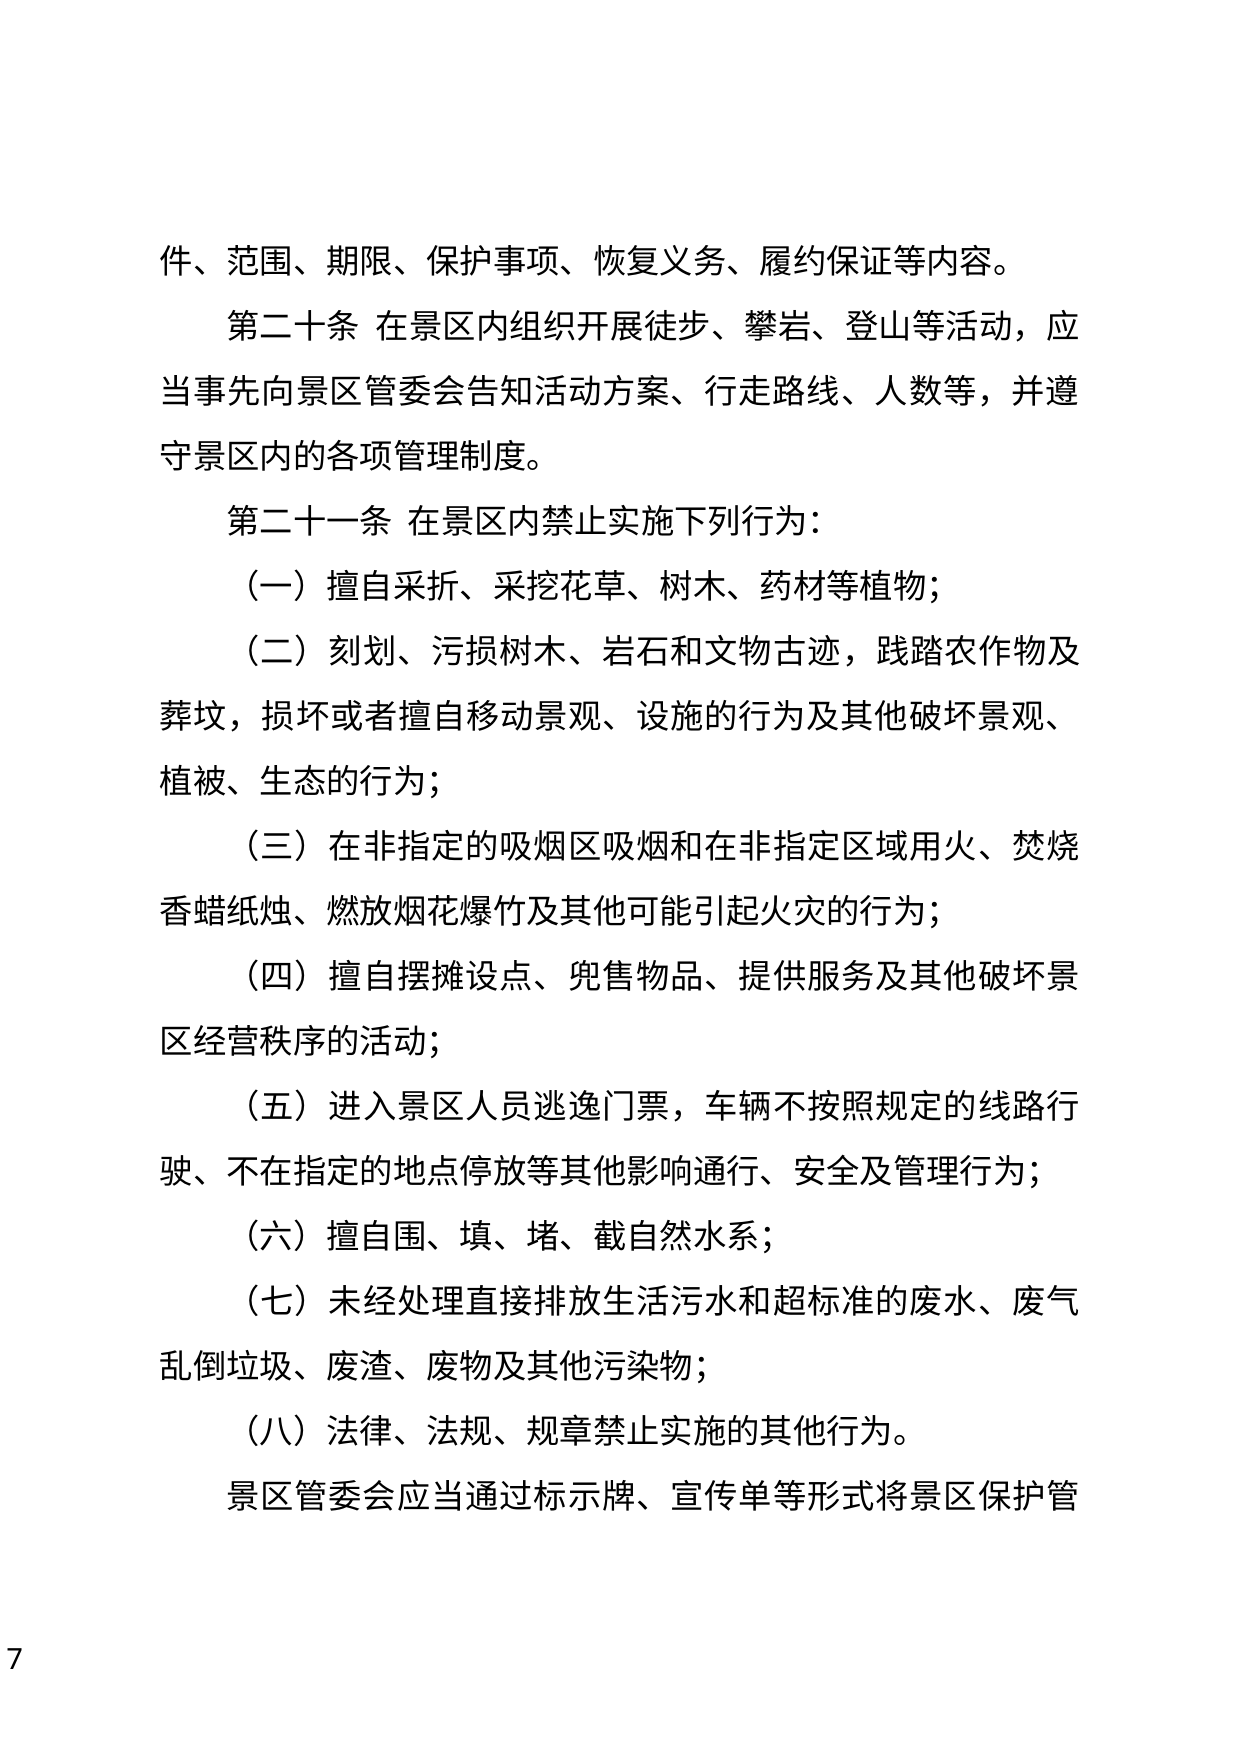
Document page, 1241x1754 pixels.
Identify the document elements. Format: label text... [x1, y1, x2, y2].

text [159, 1462, 1081, 1527]
text 第二十一条 在景区内禁止实施下列行为： [159, 487, 1081, 552]
text （六）擅自围、填、堵、截自然水系； [159, 1202, 1081, 1267]
text 第二十条 在景区内组织开展徒步、攀岩、登山等活动，应当事先向景区管委会告知活动方案、行走路线、人数等，并遵守景区内的各项管理制度。 [159, 292, 1081, 487]
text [159, 227, 1081, 292]
text （三）在非指定的吸烟区吸烟和在非指定区域用火、焚烧香蜡纸烛、燃放烟花爆竹及其他可能引起火灾的行为； [159, 812, 1081, 942]
text （八）法律、法规、规章禁止实施的其他行为。 [159, 1397, 1081, 1462]
text （四）擅自摆摊设点、兜售物品、提供服务及其他破坏景区经营秩序的活动； [159, 942, 1081, 1072]
text （五）进入景区人员逃逸门票，车辆不按照规定的线路行驶、不在指定的地点停放等其他影响通行、安全及管理行为； [159, 1072, 1081, 1202]
text （二）刻划、污损树木、岩石和文物古迹，践踏农作物及葬坟，损坏或者擅自移动景观、设施的行为及其他破坏景观、植被、生态的行为； [159, 617, 1081, 812]
text （一）擅自采折、采挖花草、树木、药材等植物； [159, 552, 1081, 617]
text （七）未经处理直接排放生活污水和超标准的废水、废气，乱倒垃圾、废渣、废物及其他污染物； [159, 1267, 1081, 1397]
